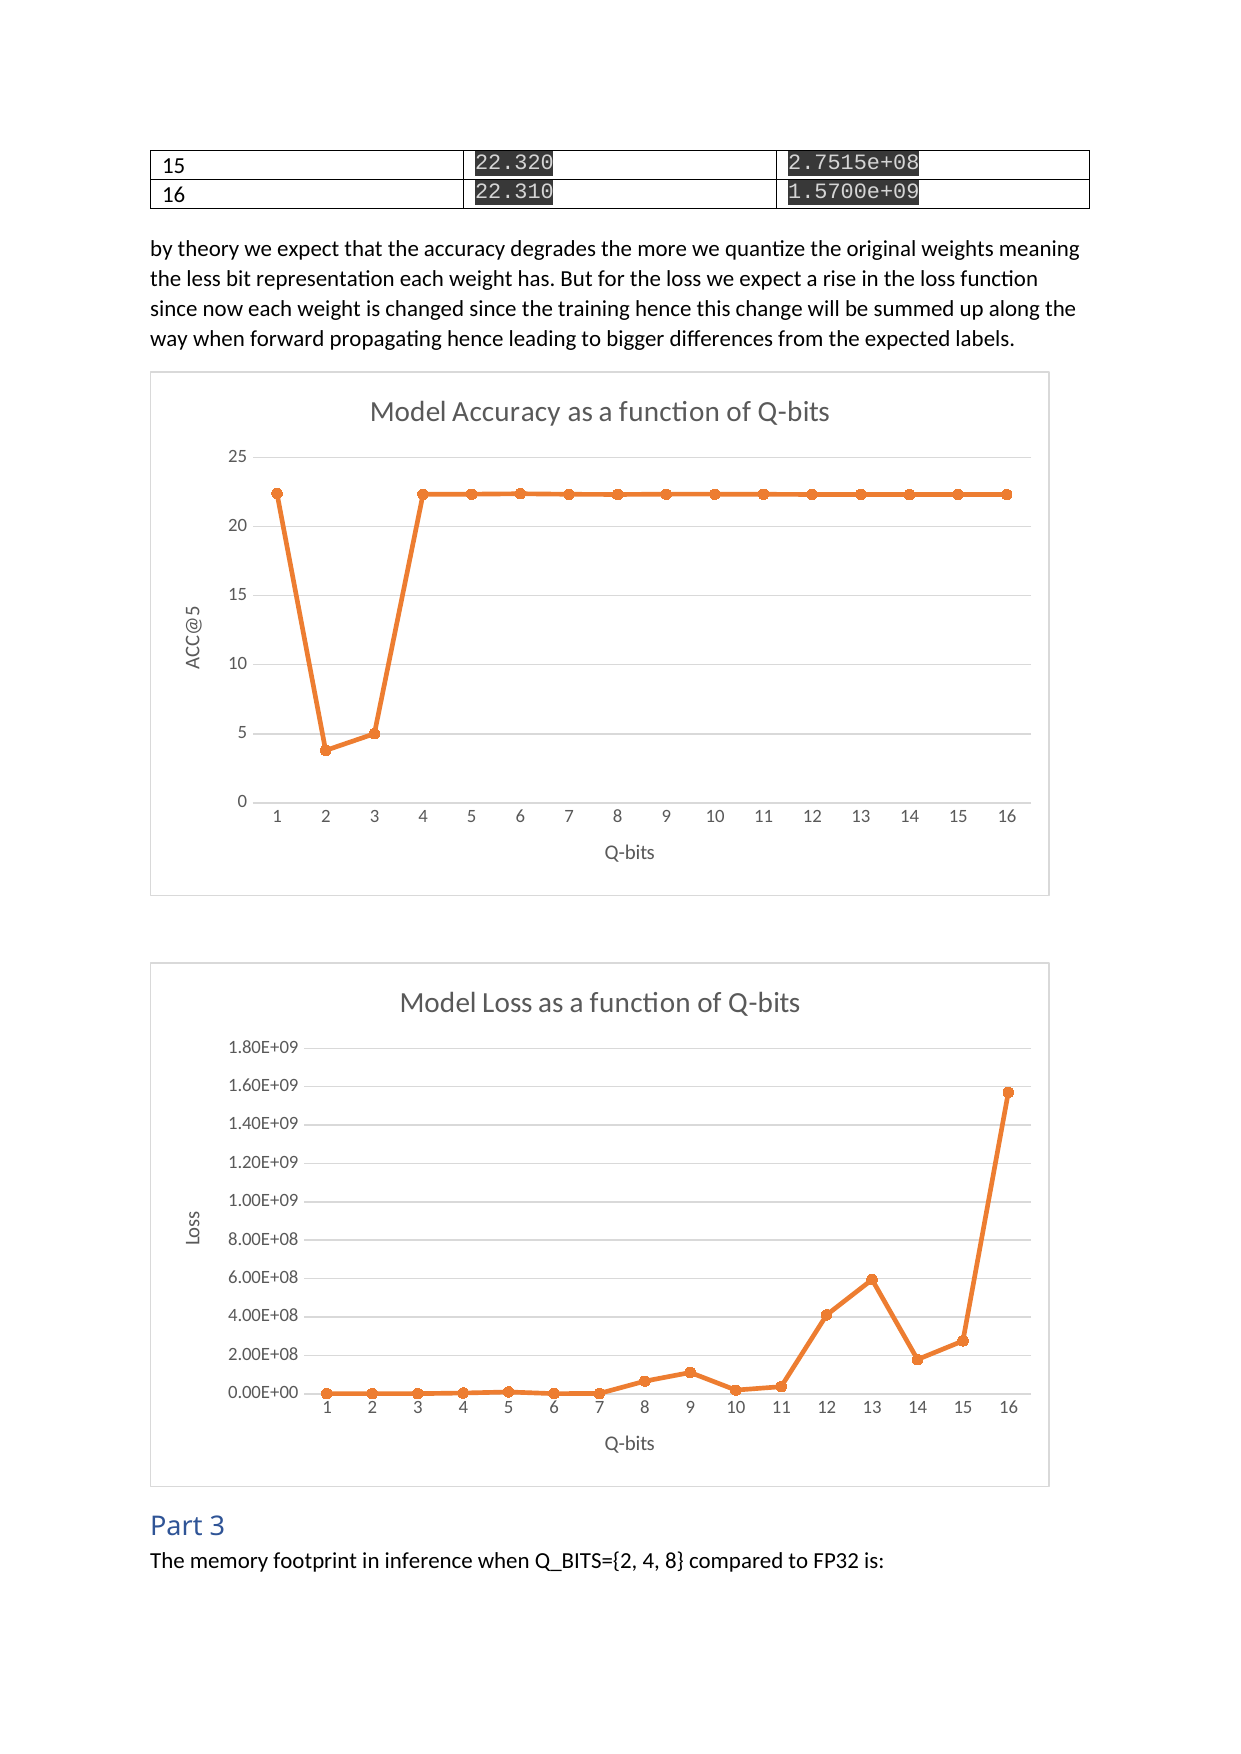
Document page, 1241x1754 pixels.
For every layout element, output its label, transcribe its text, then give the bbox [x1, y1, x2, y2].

table_cell 16 [151, 180, 463, 208]
subtitle Part 3 [150, 1506, 1090, 1543]
text The memory footprint in inference when Q_BITS={2, 4, 8} compared to FP32 is: [150, 1546, 1090, 1574]
table_cell 22.310 [464, 180, 776, 208]
table_cell 22.320 [464, 151, 776, 179]
table_cell 2.7515e+08 [777, 151, 1089, 179]
table_cell 15 [151, 151, 463, 179]
table_cell 1.5700e+09 [777, 180, 1089, 208]
text by theory we expect that the accuracy degrades the more we quantize the original weights meaning the less bit representation each weight has. But for the loss we expect a rise in the loss function since now each weight is changed since the training hence this change will be summed up along the way when forward propagating hence leading to bigger differences from the expected labels. [150, 234, 1090, 353]
